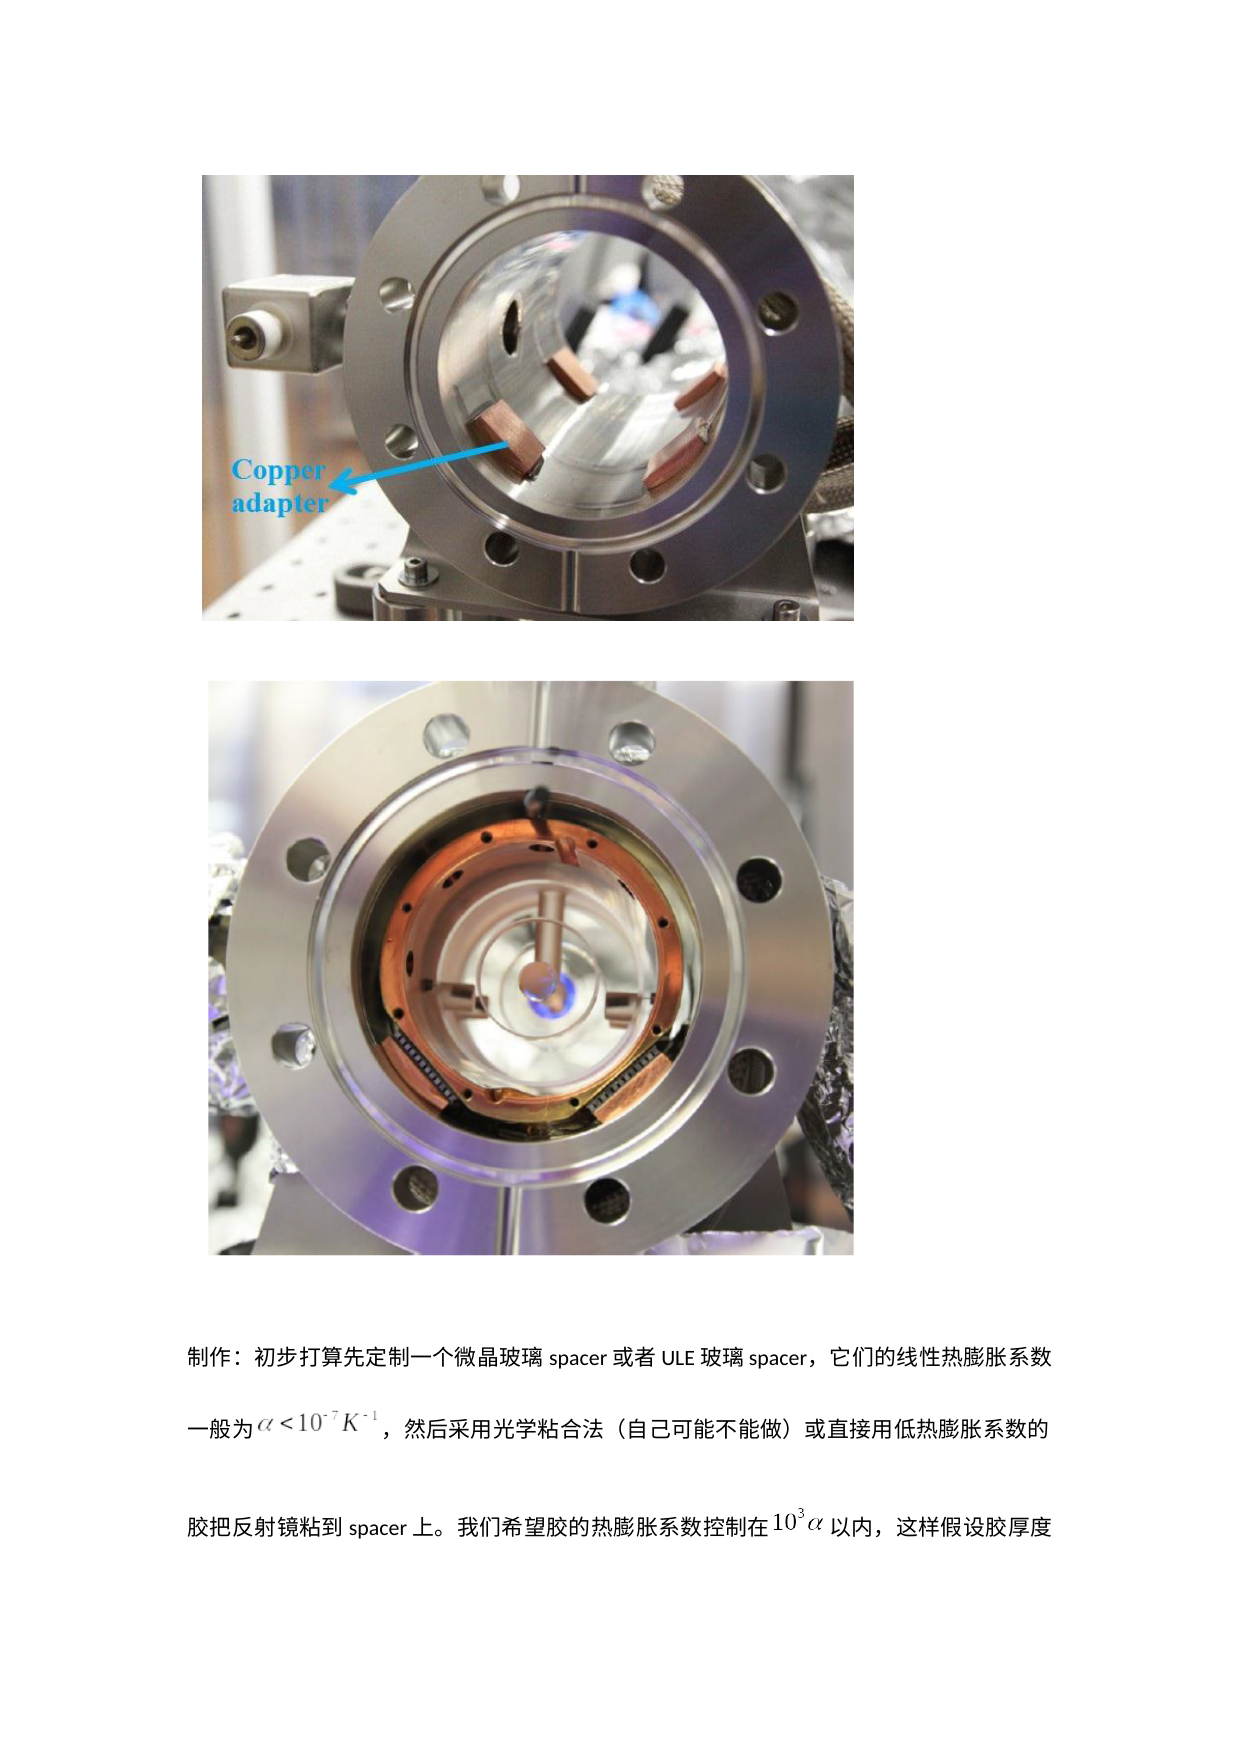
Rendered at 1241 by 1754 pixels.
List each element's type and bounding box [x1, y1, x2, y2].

picture [187, 162, 880, 631]
list [187, 1339, 1053, 1567]
picture [187, 662, 874, 1272]
